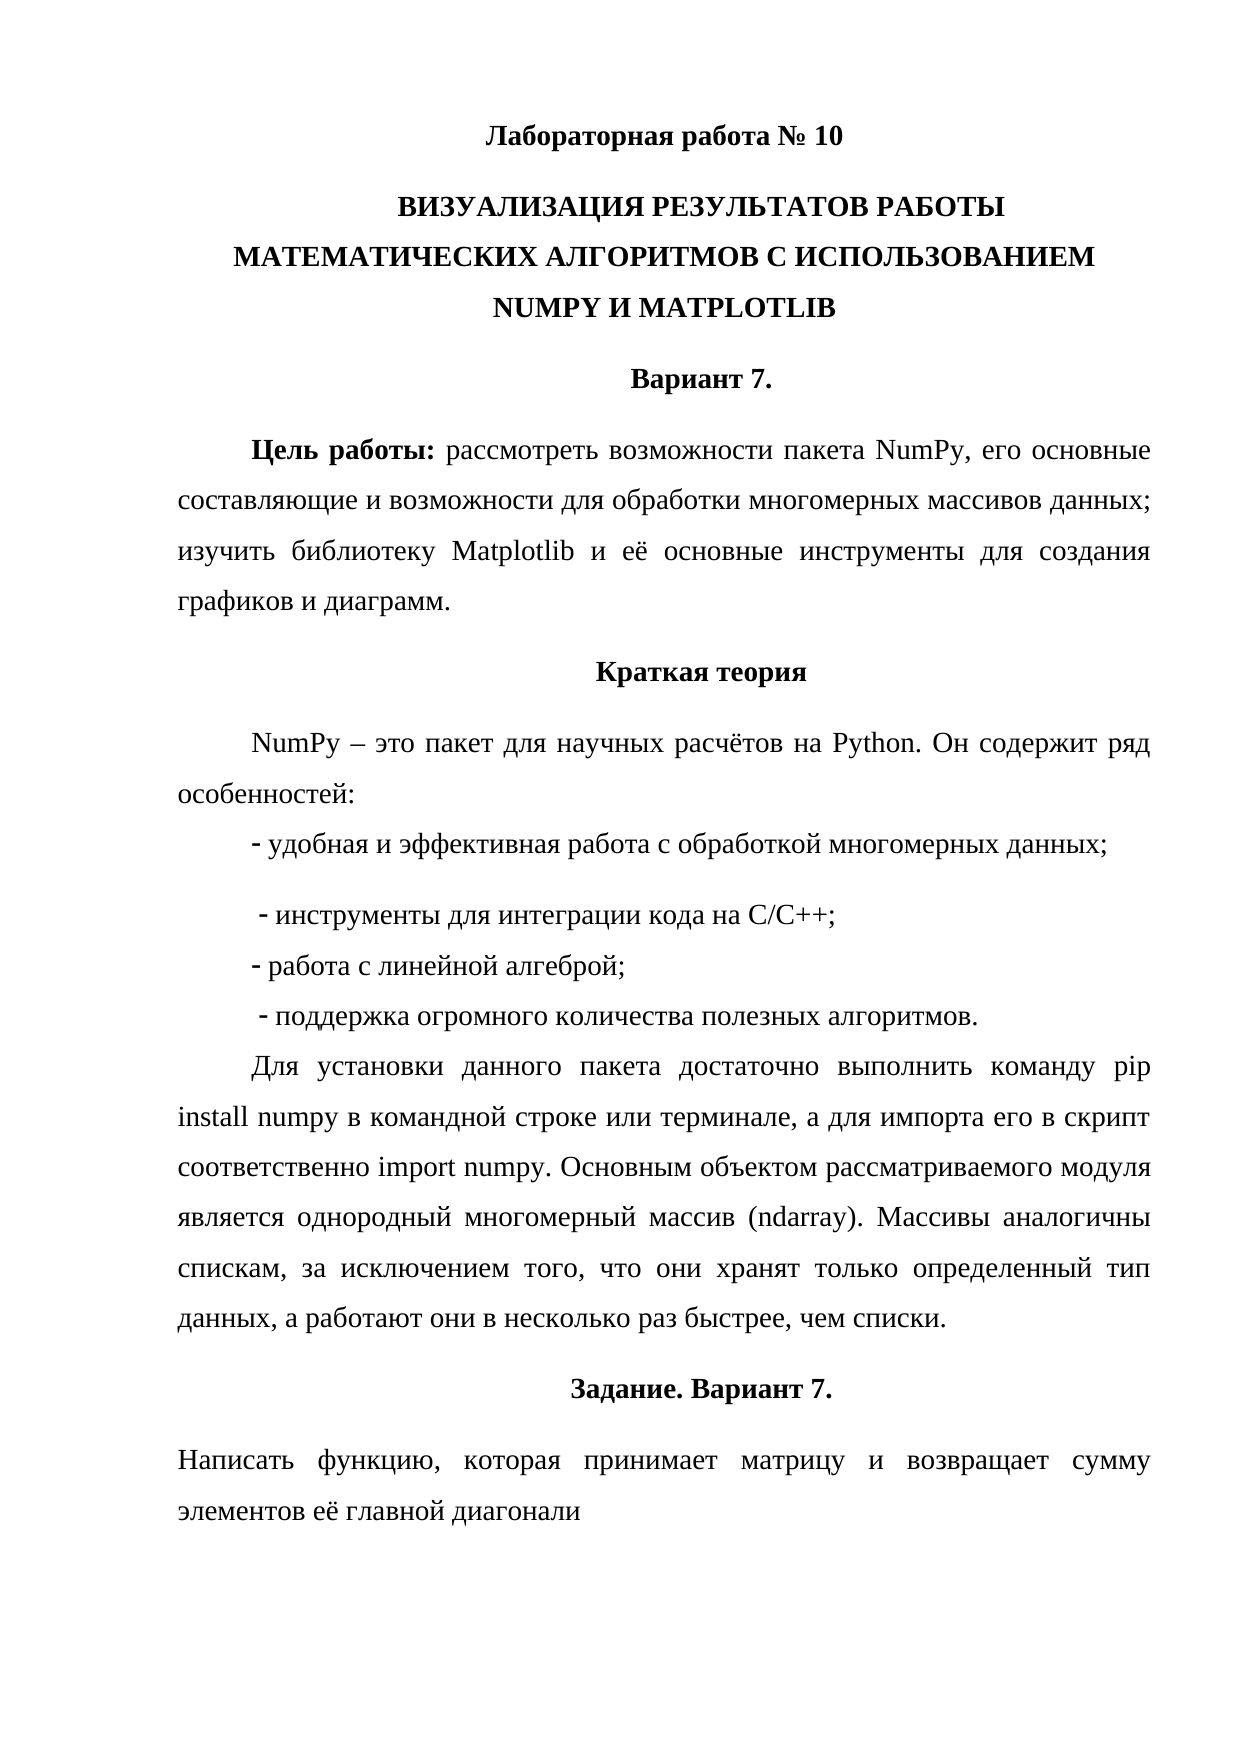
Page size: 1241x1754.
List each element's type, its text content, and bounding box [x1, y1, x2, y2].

text инструменты для интеграции кода на C/C++; [177, 897, 1152, 931]
text Лабораторная работа № 10 [177, 118, 1152, 152]
text удобная и эффективная работа с обработкой многомерных данных; [177, 826, 1152, 860]
text Вариант 7. [177, 361, 1152, 394]
text Цель работы: рассмотреть возможности пакета NumPy, его основные составляющие и возможности для обработки многомерных массивов данных; изучить библиотеку Matplotlib и её основные инструменты для создания графиков и диаграмм. [177, 432, 1152, 617]
text Для установки данного пакета достаточно выполнить команду pip install numpy в командной строке или терминале, а для импорта его в скрипт соответственно import numpy. Основным объектом рассматриваемого модуля является однородный многомерный массив (ndarray). Массивы аналогичны спискам, за исключением того, что они хранят только определенный тип данных, а работают они в несколько раз быстрее, чем списки. [177, 1048, 1152, 1334]
text Краткая теория [177, 654, 1152, 688]
text Написать функцию, которая принимает матрицу и возвращает сумму элементов её главной диагонали [177, 1442, 1152, 1526]
text Задание. Вариант 7. [177, 1371, 1152, 1405]
text NumPy – это пакет для научных расчётов на Python. Он содержит ряд особенностей: [177, 725, 1152, 809]
text работа с линейной алгеброй; [177, 948, 1152, 981]
text ВИЗУАЛИЗАЦИЯ РЕЗУЛЬТАТОВ РАБОТЫ МАТЕМАТИЧЕСКИХ АЛГОРИТМОВ С ИСПОЛЬЗОВАНИЕМ NUMPY И MATPLOTLIB [177, 189, 1152, 323]
text поддержка огромного количества полезных алгоритмов. [177, 998, 1152, 1032]
